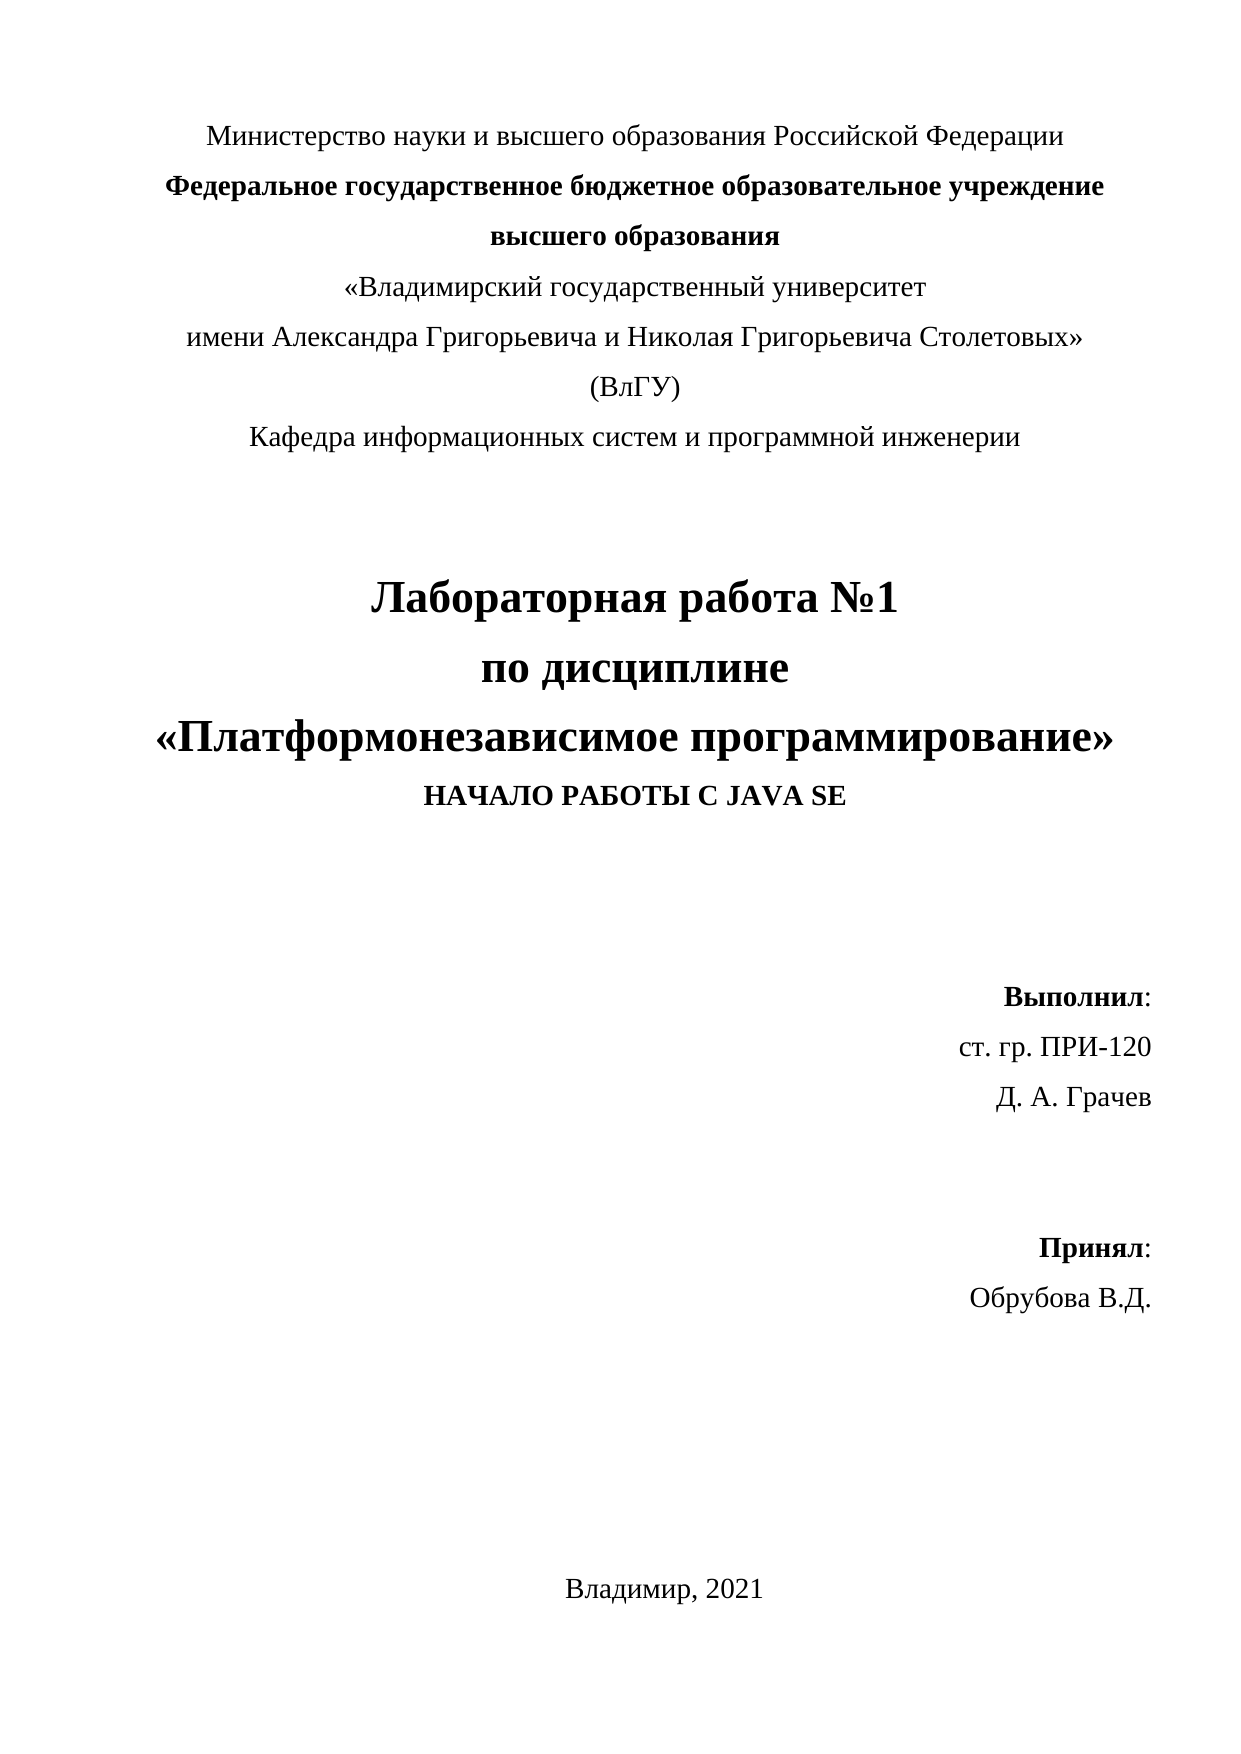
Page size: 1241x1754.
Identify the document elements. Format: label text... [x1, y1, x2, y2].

text Лабораторная работа №1 [118, 570, 1152, 623]
text высшего образования [118, 218, 1152, 252]
text Д. А. Грачев [118, 1079, 1152, 1113]
text Владимир, 2021 [177, 1571, 1152, 1605]
text Выполнил: [118, 979, 1152, 1012]
text Обрубова В.Д. [915, 1280, 1152, 1314]
text «Владимирский государственный университет [118, 269, 1152, 302]
text (ВлГУ) [118, 369, 1152, 403]
text «Платформонезависимое программирование» [118, 709, 1152, 761]
text ст. гр. ПРИ-120 [118, 1029, 1152, 1063]
text Министерство науки и высшего образования Российской Федерации [118, 118, 1152, 152]
text Принял: [118, 1230, 1152, 1263]
text по дисциплине [118, 639, 1152, 692]
text имени Александра Григорьевича и Николая Григорьевича Столетовых» [118, 319, 1152, 352]
text Кафедра информационных систем и программной инженерии [118, 419, 1152, 453]
text Федеральное государственное бюджетное образовательное учреждение [118, 168, 1152, 202]
text НАЧАЛО РАБОТЫ С JAVA SE [118, 778, 1152, 812]
